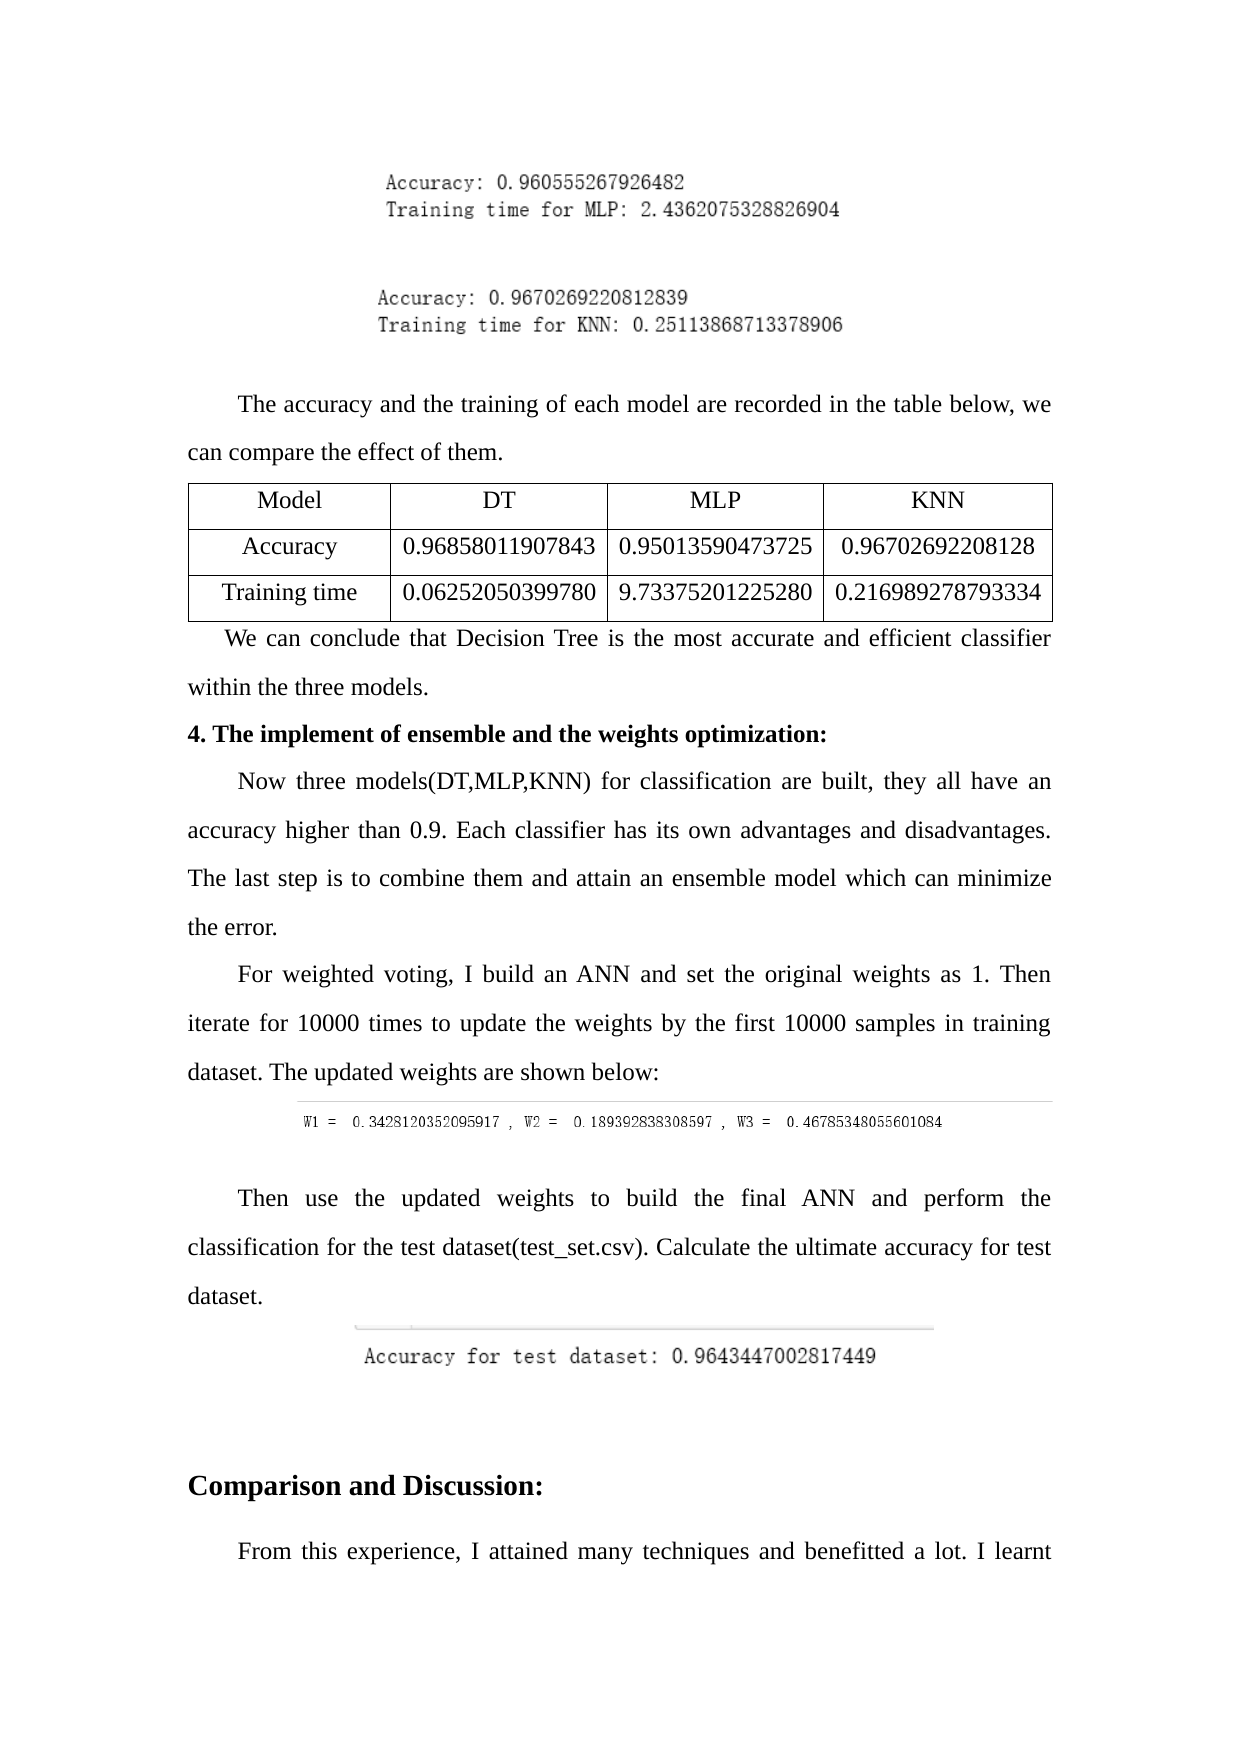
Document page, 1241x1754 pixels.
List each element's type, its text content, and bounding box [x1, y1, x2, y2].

picture [200, 162, 1041, 241]
table_header MLP [608, 484, 823, 528]
table_cell 0.216989278793334 [824, 576, 1052, 621]
text For weighted voting, I build an ANN and set the original weights as 1. Then iterate for 10000 times to update the weights by the first 10000 samples in training dataset. The updated weights are shown below: [187, 957, 1053, 1087]
text The accuracy and the training of each model are recorded in the table below, we can compare the effect of them. [187, 387, 1053, 468]
table_cell Accuracy [189, 530, 390, 574]
table_header KNN [824, 484, 1052, 528]
table_header DT [391, 484, 607, 528]
text Then use the updated weights to build the final ANN and perform the classification for the test dataset(test_set.csv). Calculate the ultimate accuracy for test dataset. [187, 1181, 1053, 1311]
table_cell 0.96702692208128 [824, 530, 1052, 574]
text Now three models(DT,MLP,KNN) for classification are built, they all have an accuracy higher than 0.9. Each classifier has its own advantages and disadvantages. The last step is to combine them and attain an ensemble model which can minimize the error. [187, 764, 1053, 943]
table_cell 9.73375201225280 [608, 576, 823, 621]
text We can conclude that Decision Tree is the most accurate and efficient classifier within the three models. [187, 622, 1053, 703]
table_header Model [189, 484, 390, 528]
picture [187, 274, 1070, 355]
table_cell 0.06252050399780 [391, 576, 607, 621]
text Comparison and Discussion: [187, 1453, 1053, 1518]
table_cell Training time [189, 576, 390, 621]
picture [187, 1101, 1053, 1140]
table_cell 0.95013590473725 [608, 530, 823, 574]
picture [306, 1325, 934, 1385]
text 4. The implement of ensemble and the weights optimization: [187, 717, 1053, 750]
table_cell 0.96858011907843 [391, 530, 607, 574]
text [187, 1534, 1053, 1567]
